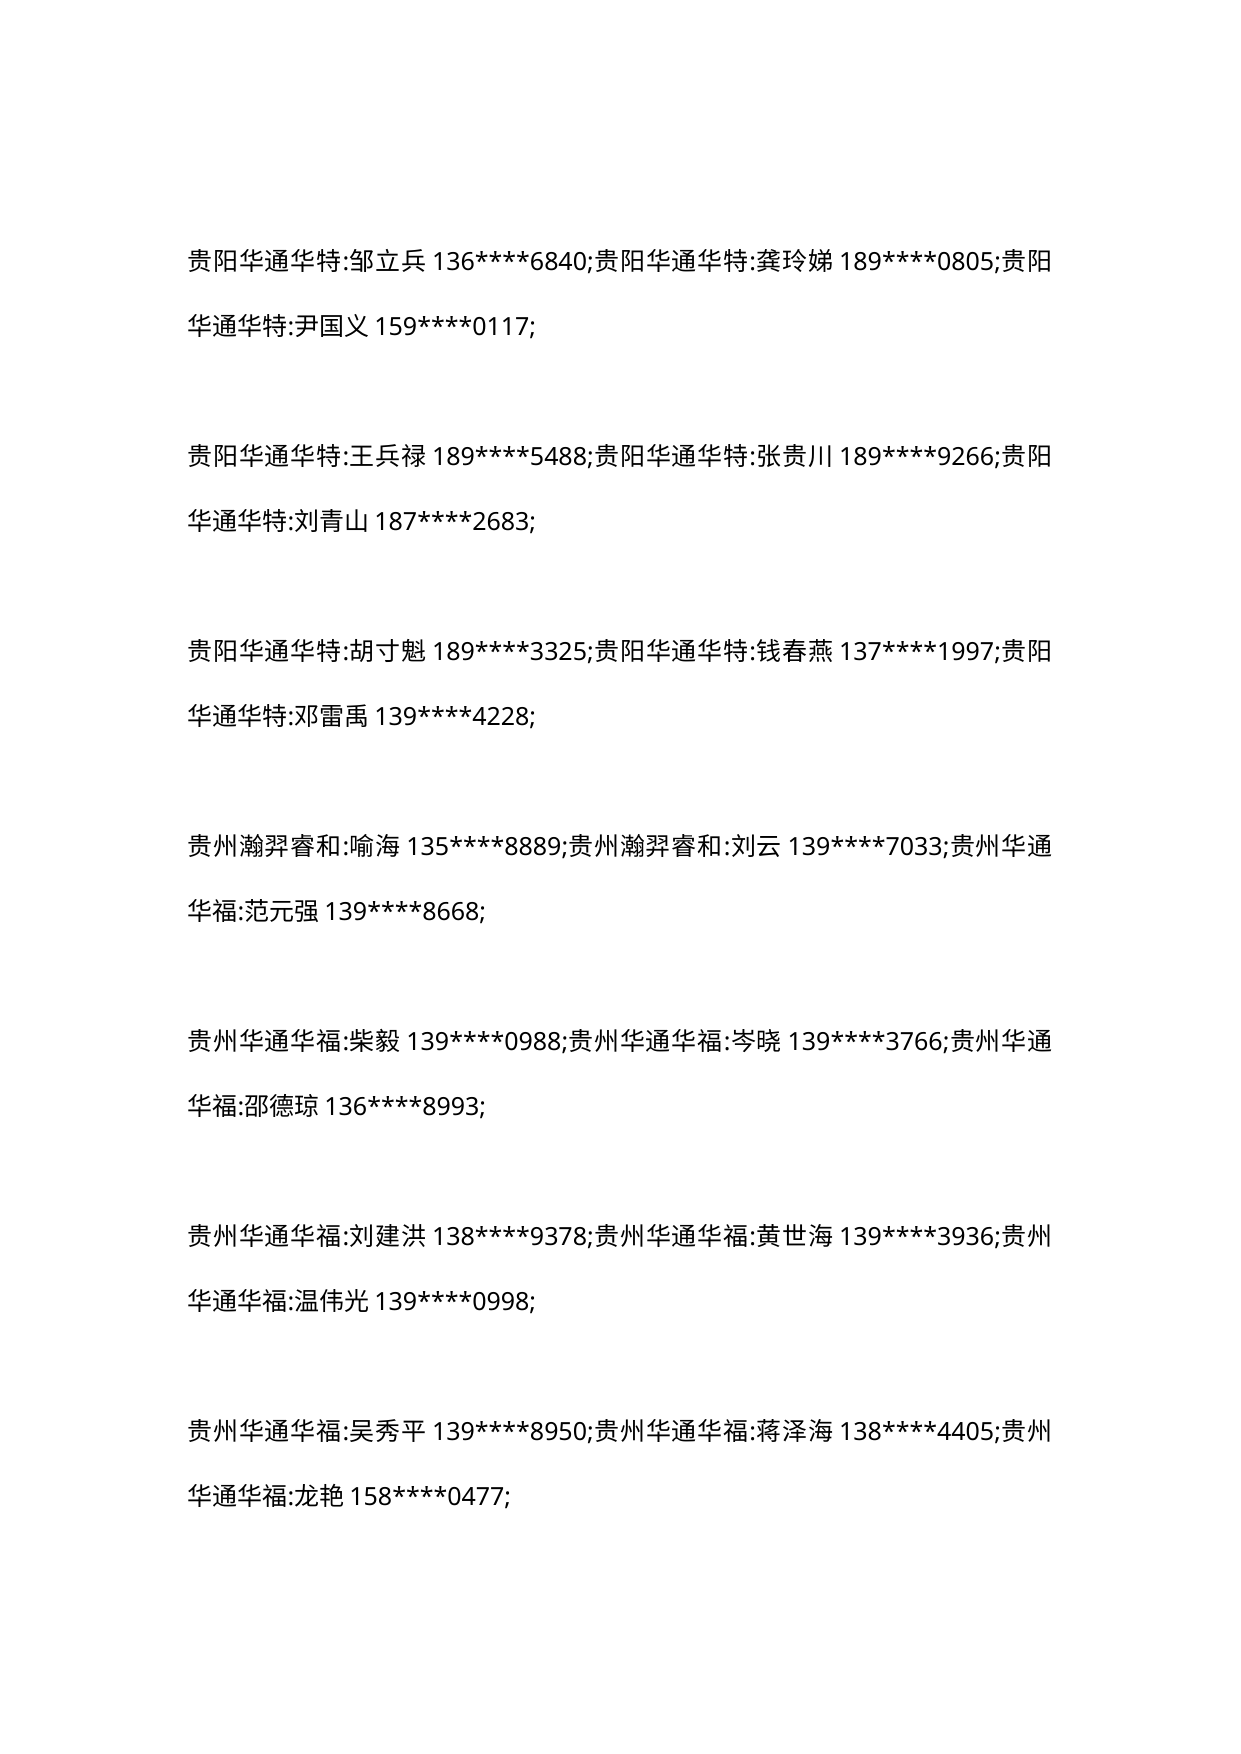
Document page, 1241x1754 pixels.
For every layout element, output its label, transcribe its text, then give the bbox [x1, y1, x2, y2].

text 贵州华通华福:柴毅139****0988;贵州华通华福:岑晓139****3766;贵州华通华福:邵德琼136****8993; [187, 1007, 1053, 1137]
text 贵州瀚羿睿和:喻海135****8889;贵州瀚羿睿和:刘云139****7033;贵州华通华福:范元强139****8668; [187, 812, 1053, 942]
text 贵州华通华福:刘建洪138****9378;贵州华通华福:黄世海139****3936;贵州华通华福:温伟光139****0998; [187, 1202, 1053, 1332]
text 贵阳华通华特:王兵禄189****5488;贵阳华通华特:张贵川189****9266;贵阳华通华特:刘青山187****2683; [187, 422, 1053, 552]
text 贵州华通华福:吴秀平139****8950;贵州华通华福:蒋泽海138****4405;贵州华通华福:龙艳158****0477; [187, 1397, 1053, 1527]
text 贵阳华通华特:胡寸魁189****3325;贵阳华通华特:钱春燕137****1997;贵阳华通华特:邓雷禹139****4228; [187, 617, 1053, 747]
text 贵阳华通华特:邹立兵136****6840;贵阳华通华特:龚玲娣189****0805;贵阳华通华特:尹国义159****0117; [187, 227, 1053, 357]
